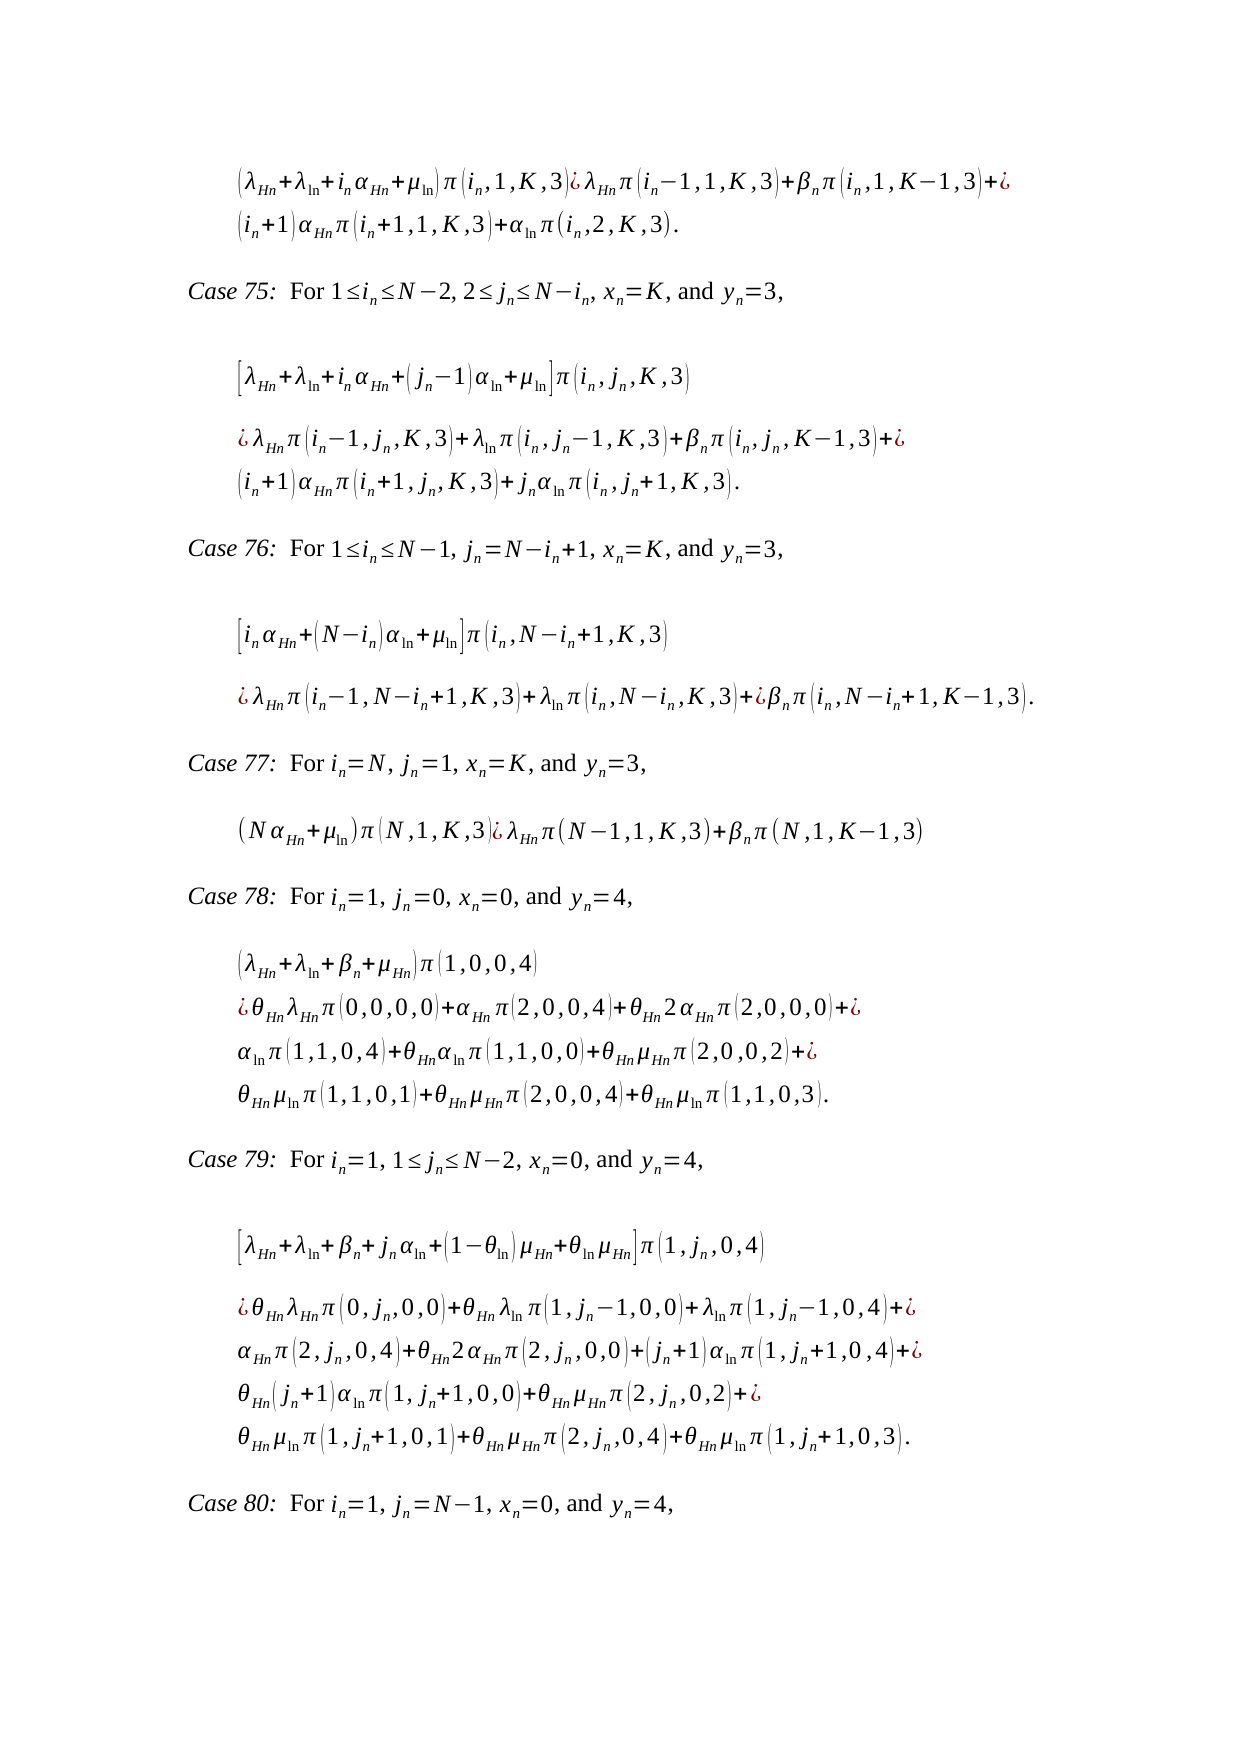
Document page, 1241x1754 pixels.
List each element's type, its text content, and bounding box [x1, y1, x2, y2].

list For , , , and , [187, 746, 1053, 784]
list For , , , and , [187, 880, 1053, 918]
list For , , , and , [187, 274, 1053, 312]
list For , , , and , [187, 1143, 1053, 1181]
list For , , , and , [187, 532, 1053, 569]
list For , , , and , [187, 1487, 1053, 1524]
